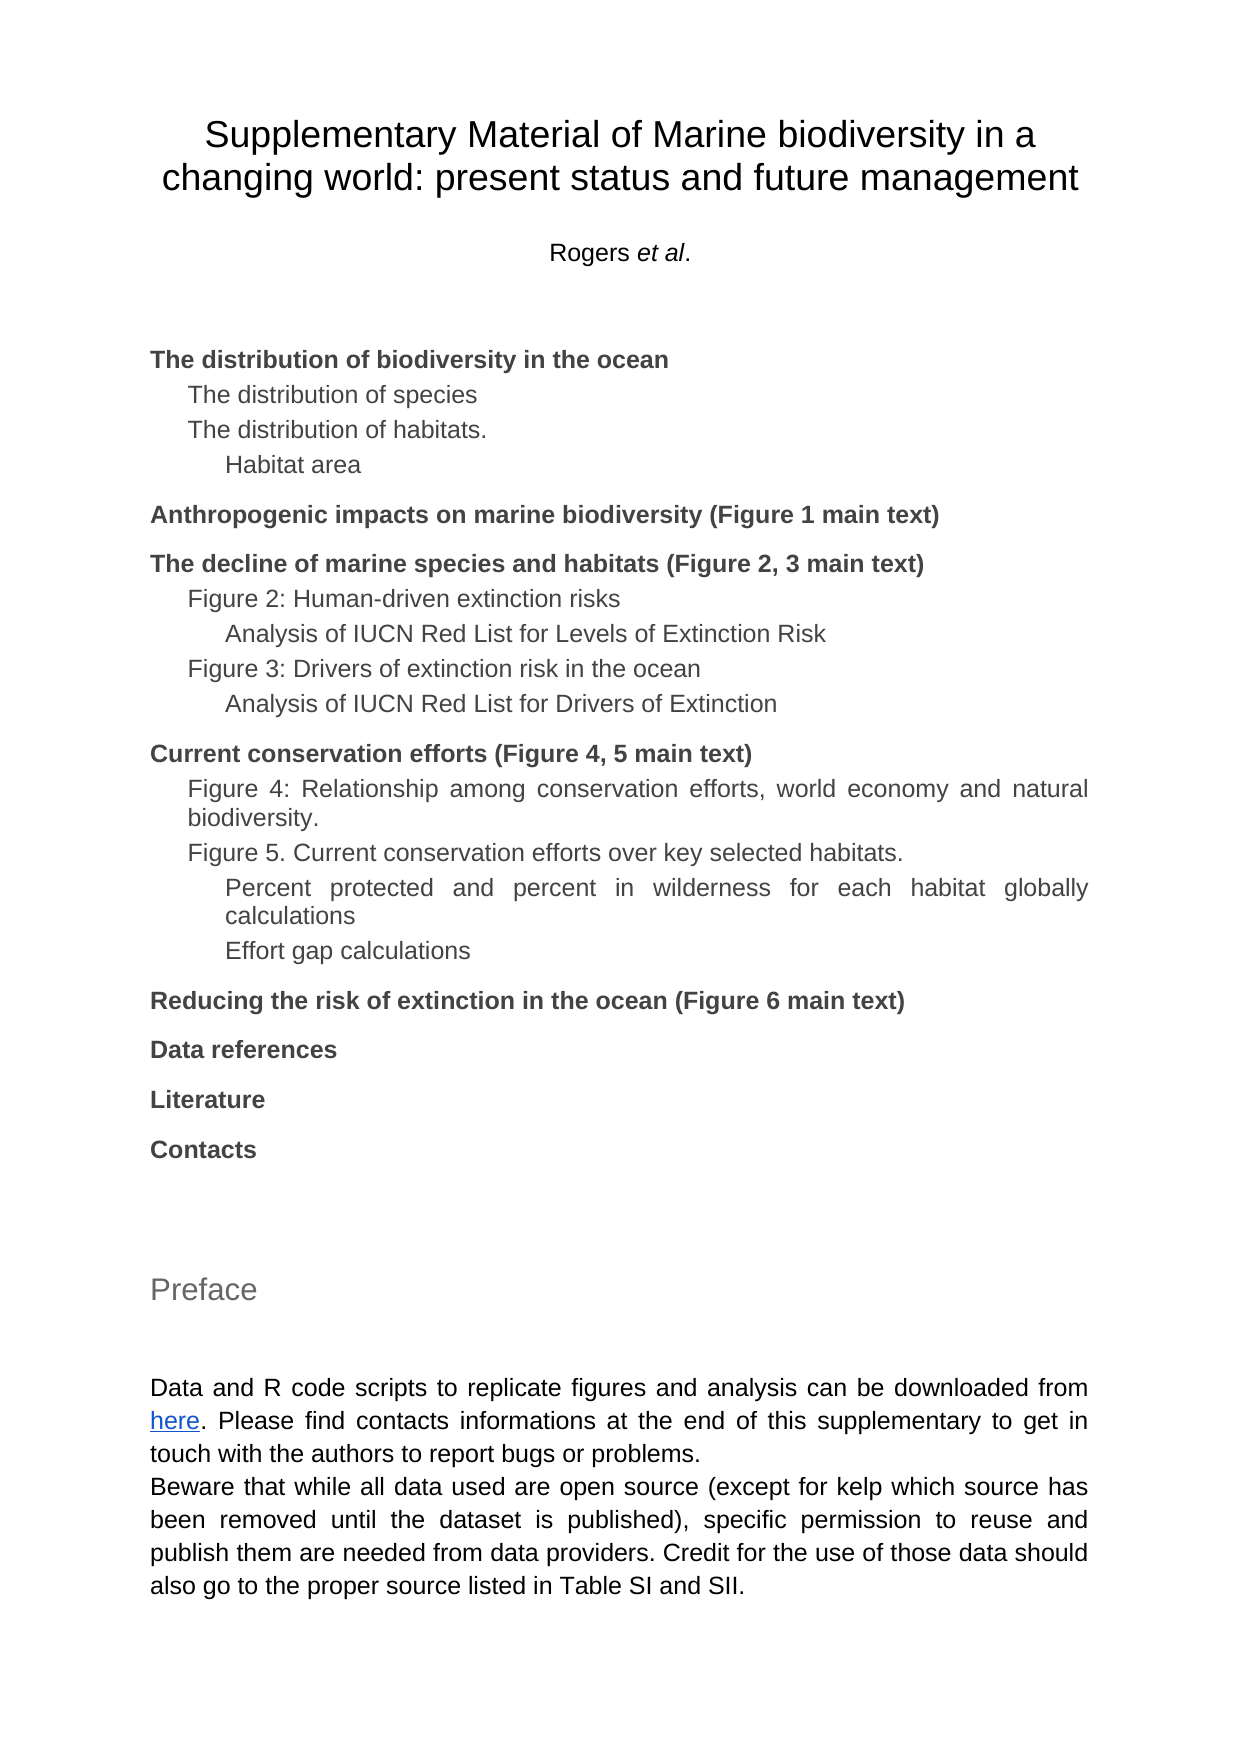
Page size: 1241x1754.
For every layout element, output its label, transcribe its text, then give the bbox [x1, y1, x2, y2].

text Data and R code scripts to replicate figures and analysis can be downloaded from here. Please find contacts informations at the end of this supplementary to get in touch with the authors to report bugs or problems. [150, 1373, 1090, 1468]
title Supplementary Material of Marine biodiversity in a changing world: present status and future management [150, 112, 1090, 198]
text Beware that while all data used are open source (except for kelp which source has been removed until the dataset is published), specific permission to reuse and publish them are needed from data providers. Credit for the use of those data should also go to the proper source listed in Table SI and SII. [150, 1472, 1090, 1600]
subtitle Preface [150, 1271, 1090, 1307]
text Rogers et al. [150, 238, 1090, 266]
